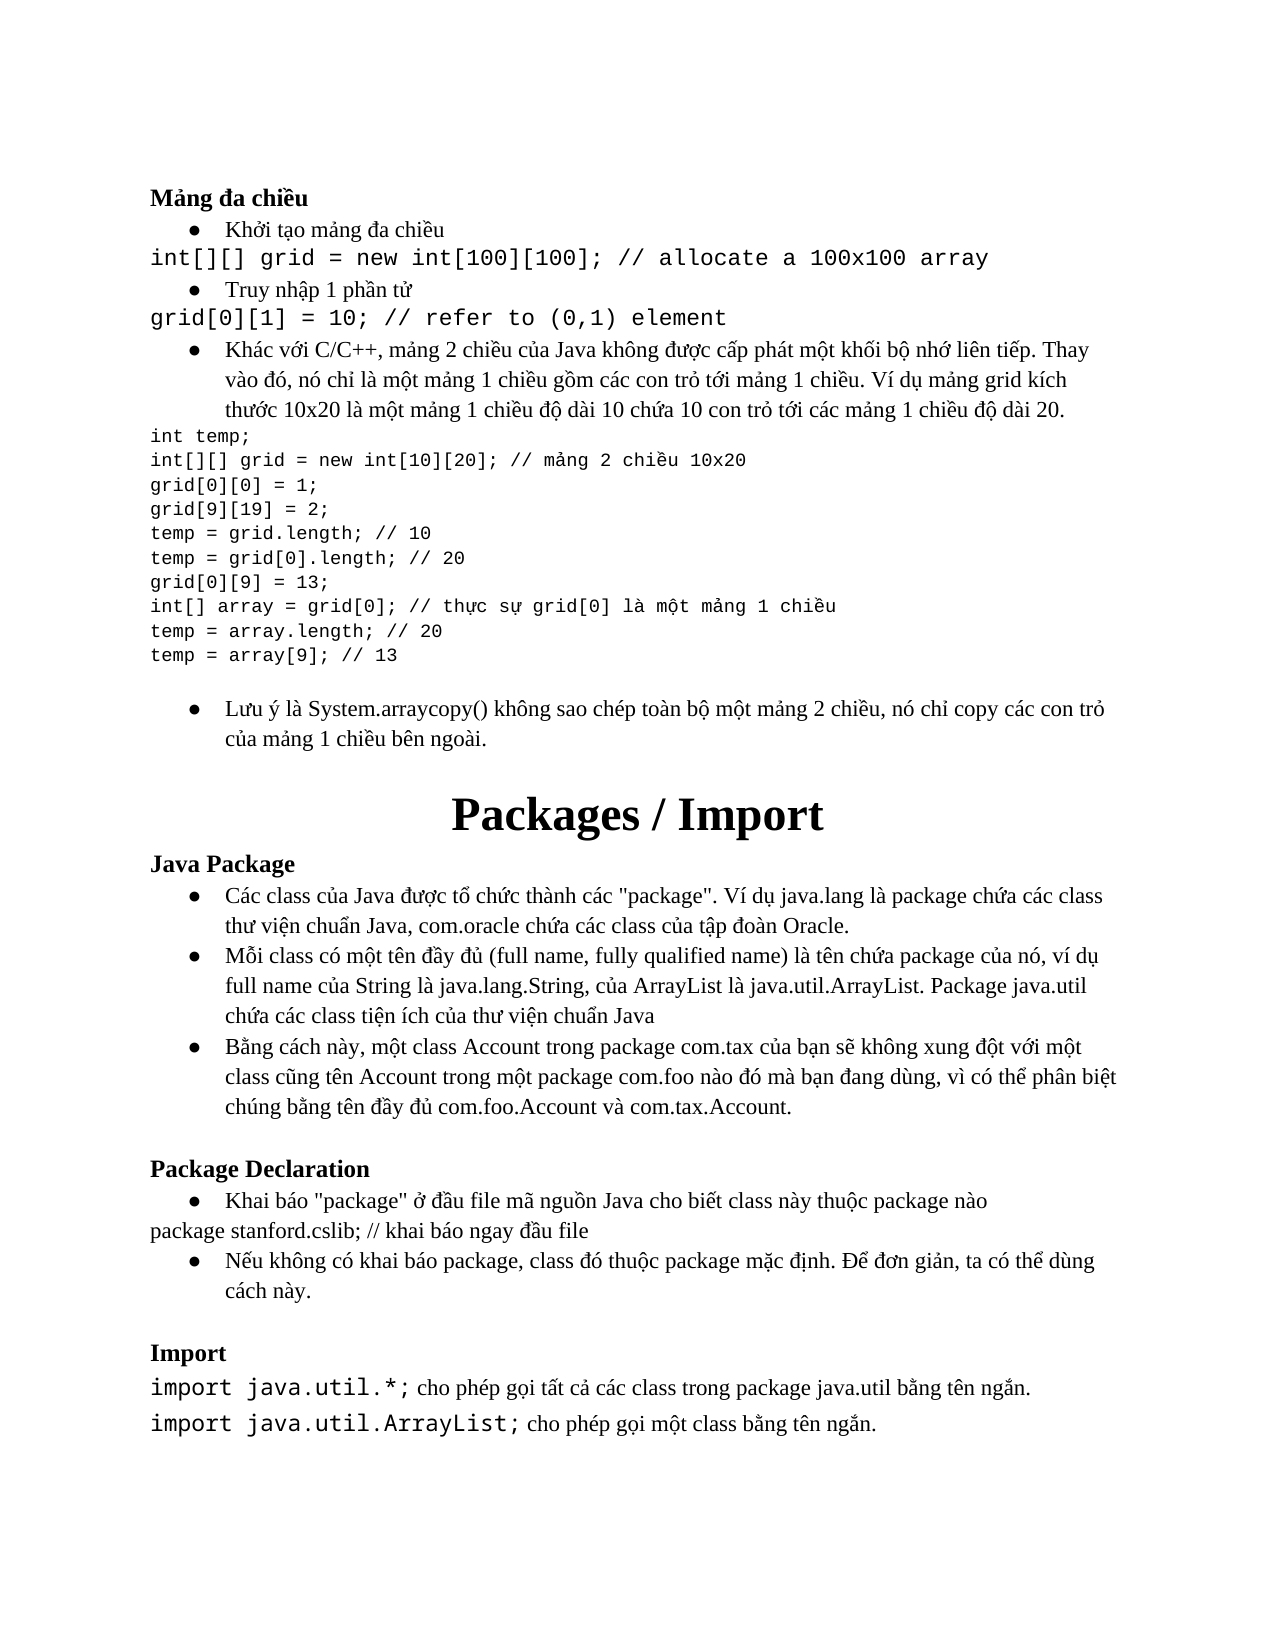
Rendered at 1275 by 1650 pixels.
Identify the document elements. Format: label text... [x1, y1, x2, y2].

text package stanford.cslib; // khai báo ngay đầu file [150, 1217, 1125, 1243]
subtitle Package Declaration [150, 1154, 1125, 1182]
subtitle Packages / Import [150, 785, 1125, 841]
text grid[9][19] = 2; [150, 500, 1125, 521]
text int[] array = grid[0]; // thực sự grid[0] là một mảng 1 chiều [150, 597, 1125, 618]
subtitle Mảng đa chiều [150, 183, 1125, 212]
list Mỗi class có một tên đầy đủ (full name, fully qualified name) là tên chứa package của nó, ví dụ full name của String là java.lang.String, của ArrayList là java.util.ArrayList. Package java.util chứa các class tiện ích của thư viện chuẩn Java [187, 942, 1125, 1029]
list Các class của Java được tổ chức thành các "package". Ví dụ java.lang là package chứa các class thư viện chuẩn Java, com.oracle chứa các class của tập đoàn Oracle. [187, 882, 1125, 938]
list Truy nhập 1 phần tử [187, 276, 1125, 302]
text int temp; [150, 427, 1125, 448]
list Khởi tạo mảng đa chiều [187, 216, 1125, 242]
list Lưu ý là System.arraycopy() không sao chép toàn bộ một mảng 2 chiều, nó chỉ copy các con trỏ của mảng 1 chiều bên ngoài. [187, 695, 1125, 751]
text import java.util.*; cho phép gọi tất cả các class trong package java.util bằng tên ngắn. [150, 1371, 1125, 1402]
text import java.util.ArrayList; cho phép gọi một class bằng tên ngắn. [150, 1407, 1125, 1438]
list Khác với C/C++, mảng 2 chiều của Java không được cấp phát một khối bộ nhớ liên tiếp. Thay vào đó, nó chỉ là một mảng 1 chiều gồm các con trỏ tới mảng 1 chiều. Ví dụ mảng grid kích thước 10x20 là một mảng 1 chiều độ dài 10 chứa 10 con trỏ tới các mảng 1 chiều độ dài 20. [187, 336, 1125, 423]
text int[][] grid = new int[10][20]; // mảng 2 chiều 10x20 [150, 451, 1125, 472]
text grid[0][1] = 10; // refer to (0,1) element [150, 306, 1125, 332]
list Khai báo "package" ở đầu file mã nguồn Java cho biết class này thuộc package nào [187, 1187, 1125, 1213]
text grid[0][9] = 13; [150, 573, 1125, 594]
subtitle Import [150, 1338, 1125, 1366]
text int[][] grid = new int[100][100]; // allocate a 100x100 array [150, 246, 1125, 272]
text temp = array.length; // 20 [150, 622, 1125, 643]
text temp = grid.length; // 10 [150, 524, 1125, 545]
text grid[0][0] = 1; [150, 475, 1125, 497]
list Bằng cách này, một class Account trong package com.tax của bạn sẽ không xung đột với một class cũng tên Account trong một package com.foo nào đó mà bạn đang dùng, vì có thể phân biệt chúng bằng tên đầy đủ com.foo.Account và com.tax.Account. [187, 1033, 1125, 1119]
text temp = array[9]; // 13 [150, 646, 1125, 667]
list Nếu không có khai báo package, class đó thuộc package mặc định. Để đơn giản, ta có thể dùng cách này. [187, 1247, 1125, 1304]
subtitle Java Package [150, 849, 1125, 877]
text temp = grid[0].length; // 20 [150, 548, 1125, 570]
